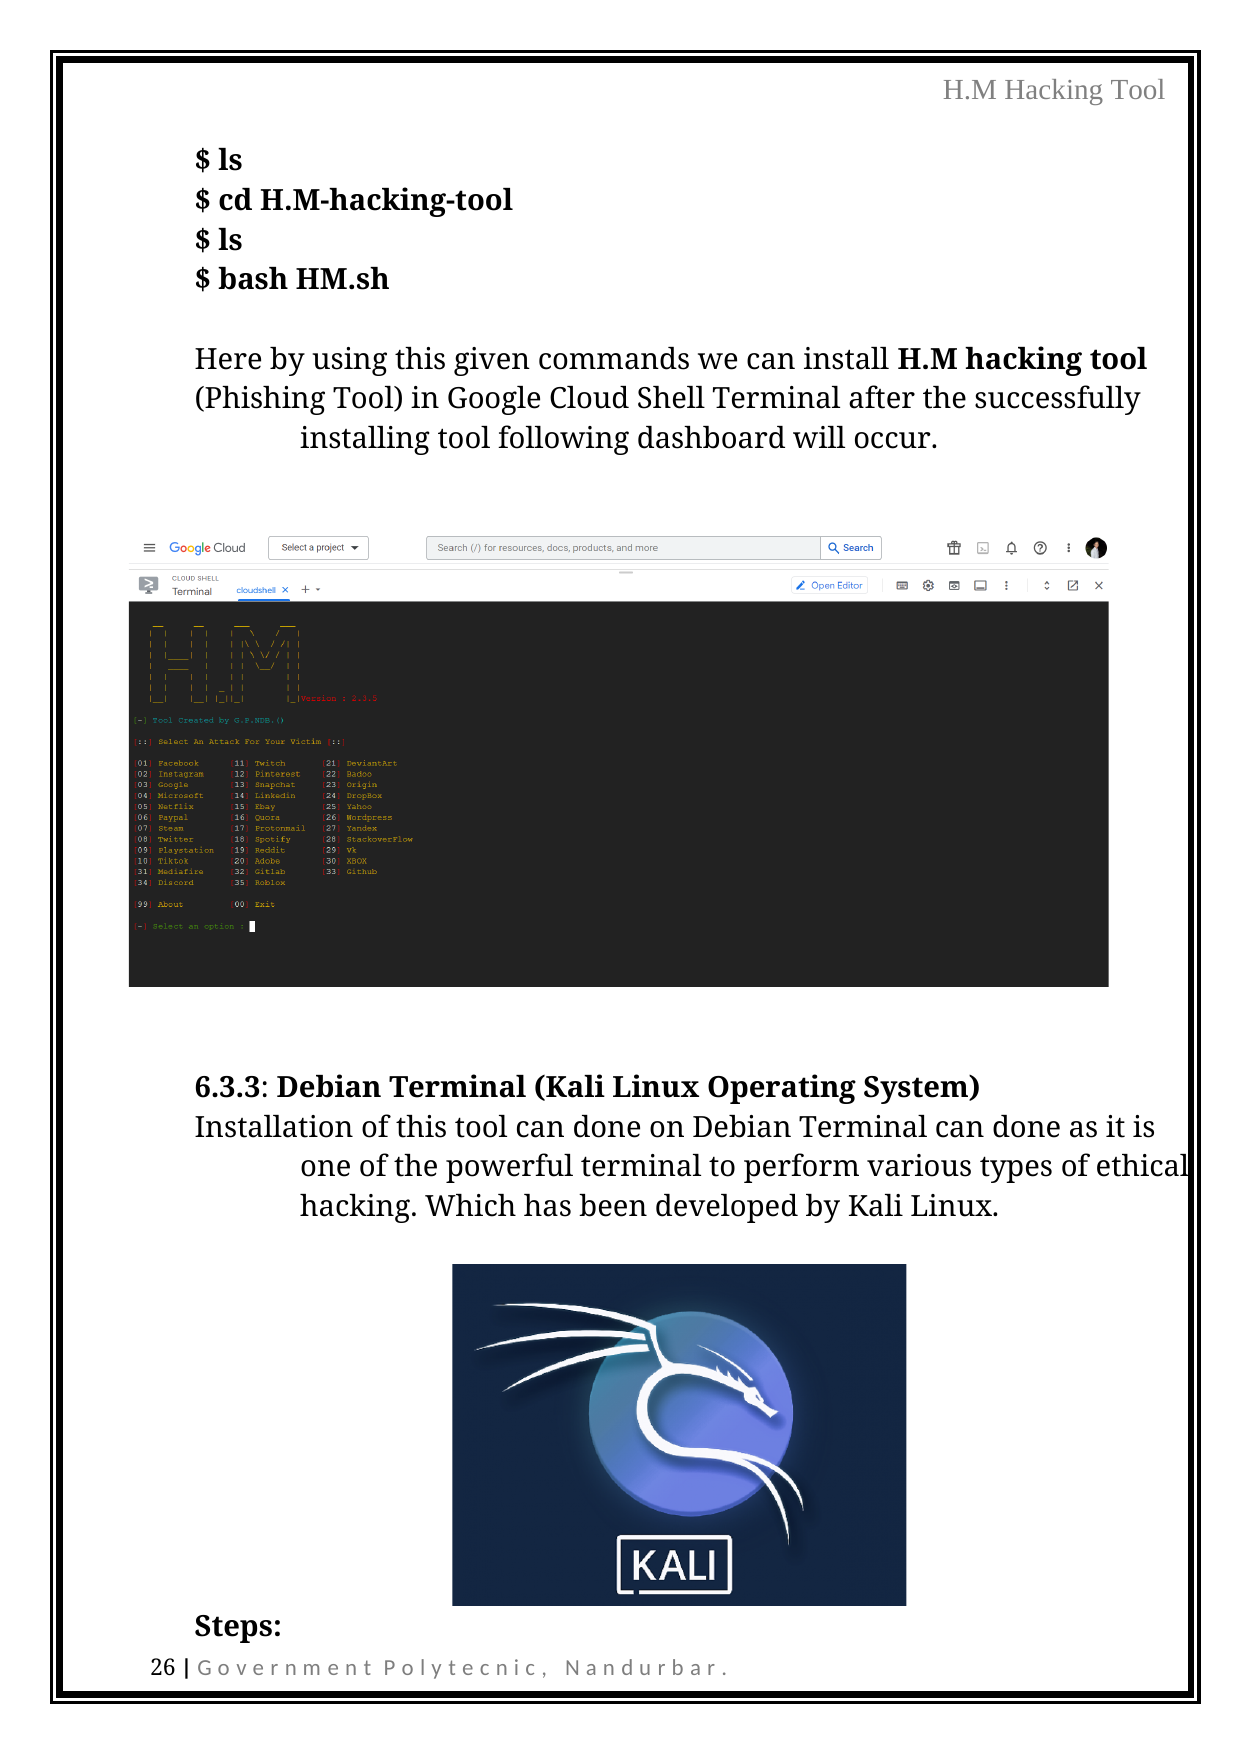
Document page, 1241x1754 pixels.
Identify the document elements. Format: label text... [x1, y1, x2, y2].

subtitle $ bash HM.sh [194, 259, 1188, 298]
subtitle $ ls [194, 139, 1188, 179]
subtitle (Phishing Tool) in Google Cloud Shell Terminal after the successfully installing tool following dashboard will occur. [194, 378, 1188, 457]
subtitle $ ls [194, 219, 1188, 259]
picture [452, 1264, 907, 1606]
subtitle $ cd H.M-hacking-tool [194, 179, 1188, 219]
subtitle Installation of this tool can done on Debian Terminal can done as it is one of the powerful terminal to perform various types of ethical hacking. Which has been developed by Kali Linux. [194, 1106, 1188, 1225]
subtitle 6.3.3: Debian Terminal (Kali Linux Operating System) [194, 1066, 1188, 1106]
subtitle Here by using this given commands we can install H.M hacking tool [194, 338, 1188, 378]
subtitle Steps: [194, 1605, 1188, 1645]
picture [128, 536, 1109, 987]
